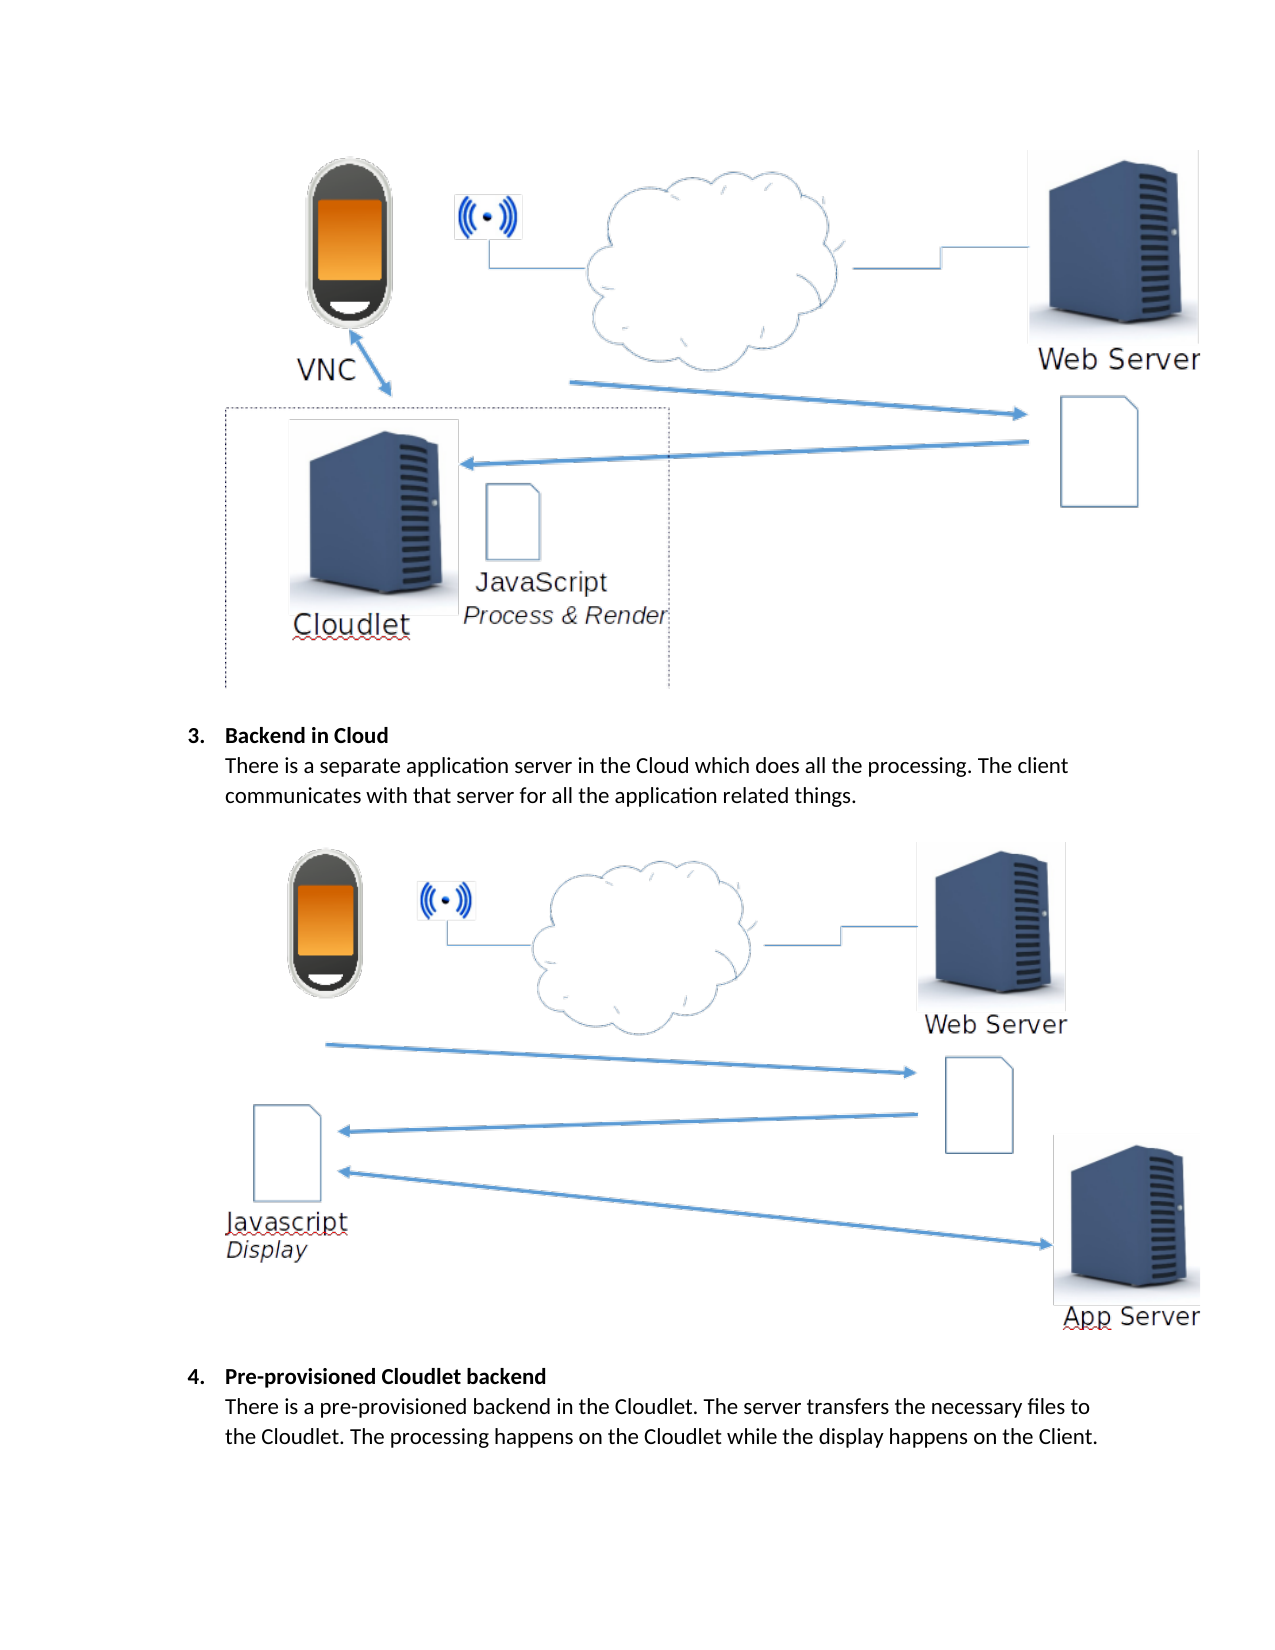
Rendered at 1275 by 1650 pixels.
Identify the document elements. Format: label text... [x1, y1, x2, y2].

picture [225, 150, 1200, 689]
list There is a pre-provisioned backend in the Cloudlet. The server transfers the necessary files to the Cloudlet. The processing happens on the Cloudlet while the display happens on the Client. [225, 1392, 1125, 1450]
picture [225, 842, 1200, 1330]
list There is a separate application server in the Cloud which does all the processing. The client communicates with that server for all the application related things. [225, 751, 1125, 810]
list Pre-provisioned Cloudlet backend [187, 1362, 1125, 1390]
list Backend in Cloud [187, 721, 1125, 749]
